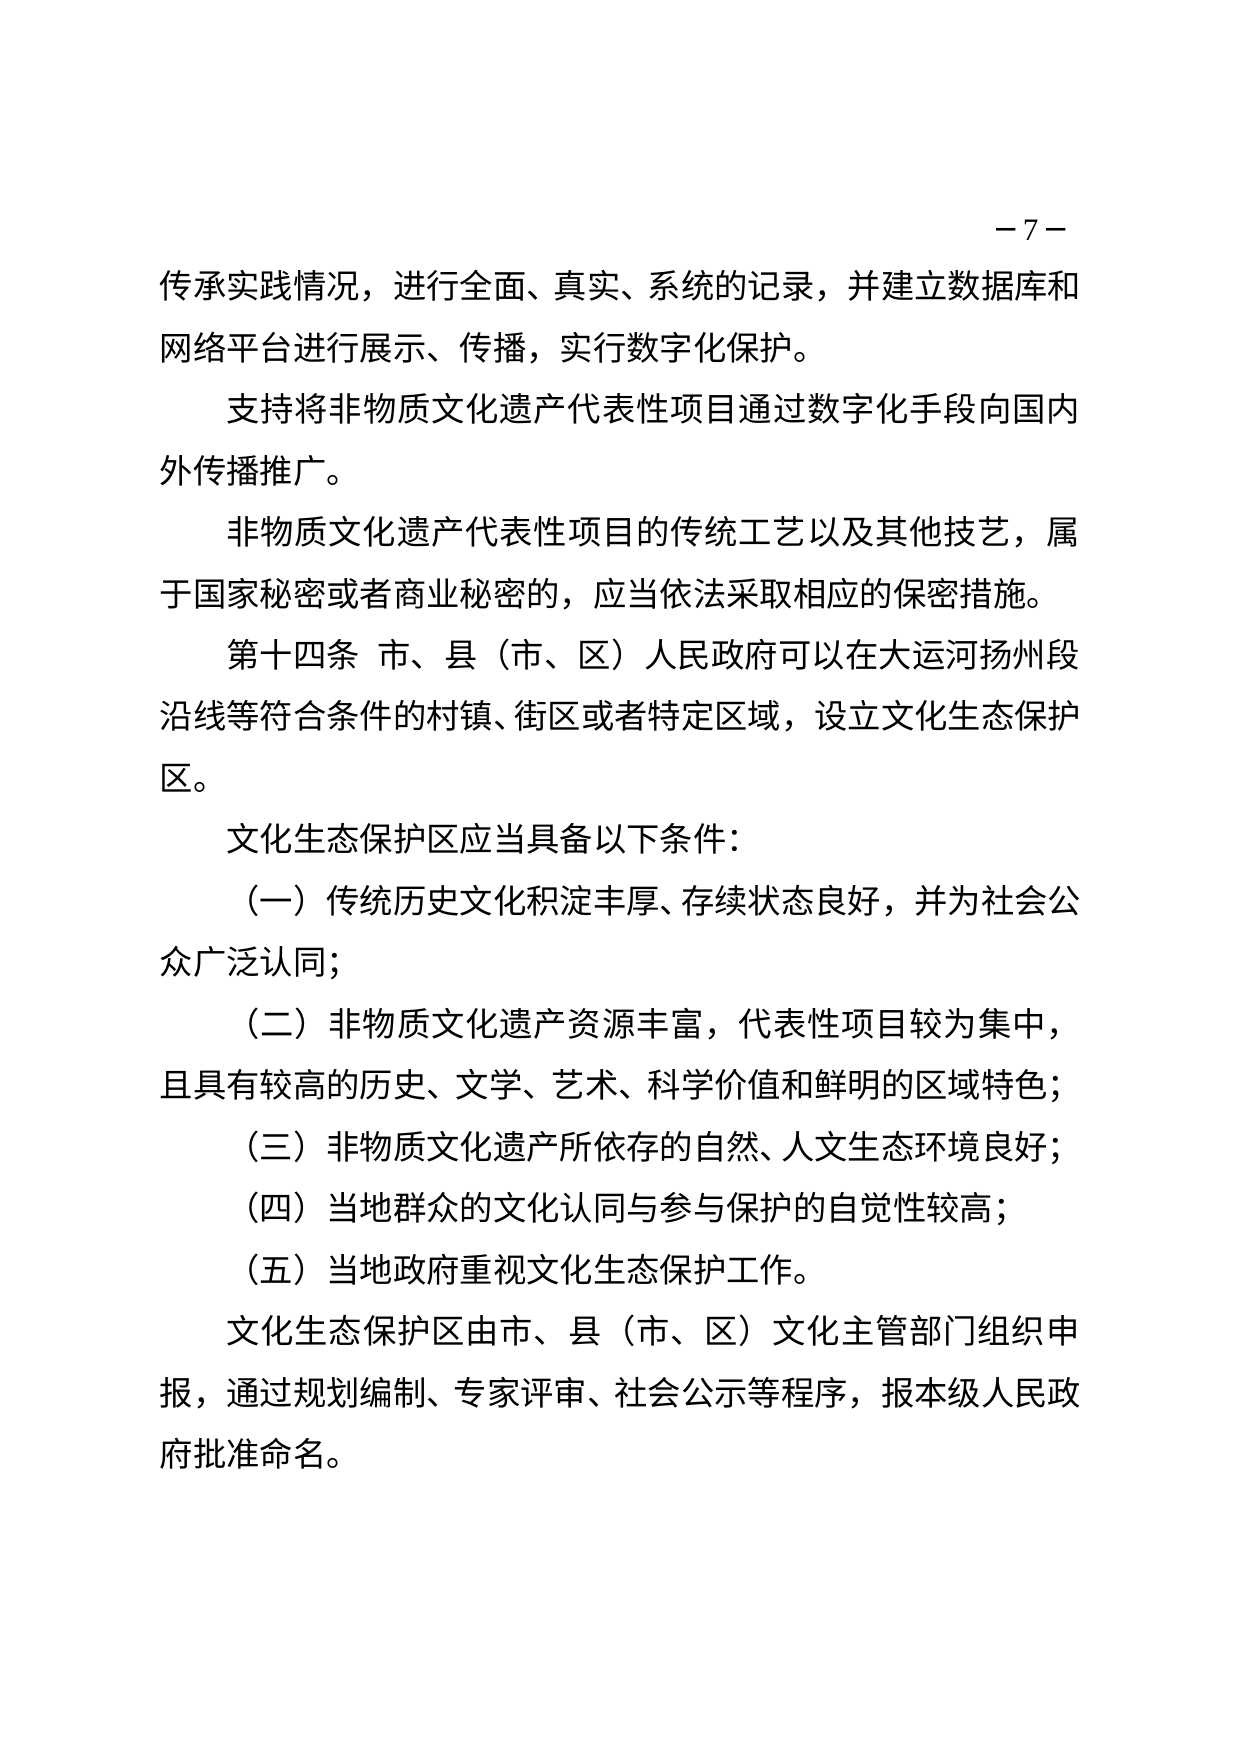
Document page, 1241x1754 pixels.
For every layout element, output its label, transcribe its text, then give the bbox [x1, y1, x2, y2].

text 第十五条 对流传区域不限于本市范围的非物质文化遗产代表性项目，文化主管部门和其他有关部门应当支持本地项目保护单位、代表性传承人与外地进行交流合作，协同开展传承实践。 [159, 1190, 1081, 1436]
text 第十四条 市、县（市、区）人民政府可以在大运河扬州段沿线等符合条件的村镇、街区或者特定区域，设立文化生态保护区。 [159, 207, 1081, 391]
text （一）传统历史文化积淀丰厚、存续状态良好，并为社会公众广泛认同； [159, 453, 1081, 576]
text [159, 1436, 1081, 1497]
text （二）非物质文化遗产资源丰富，代表性项目较为集中，且具有较高的历史、文学、艺术、科学价值和鲜明的区域特色； [159, 576, 1081, 698]
text 文化生态保护区由市、县（市、区）文化主管部门组织申报，通过规划编制、专家评审、社会公示等程序，报本级人民政府批准命名。 [159, 883, 1081, 1067]
text 文化生态保护区应当具备以下条件： [159, 391, 1081, 453]
text （五）当地政府重视文化生态保护工作。 [159, 821, 1081, 883]
text （三）非物质文化遗产所依存的自然、人文生态环境良好； [159, 698, 1081, 760]
text 文化生态保护区涉及村镇、街区或者特定区域空间规划的，应当由批准地人民政府规划主管部门依法制定专项保护规划。 [159, 1067, 1081, 1190]
text （四）当地群众的文化认同与参与保护的自觉性较高； [159, 760, 1081, 821]
